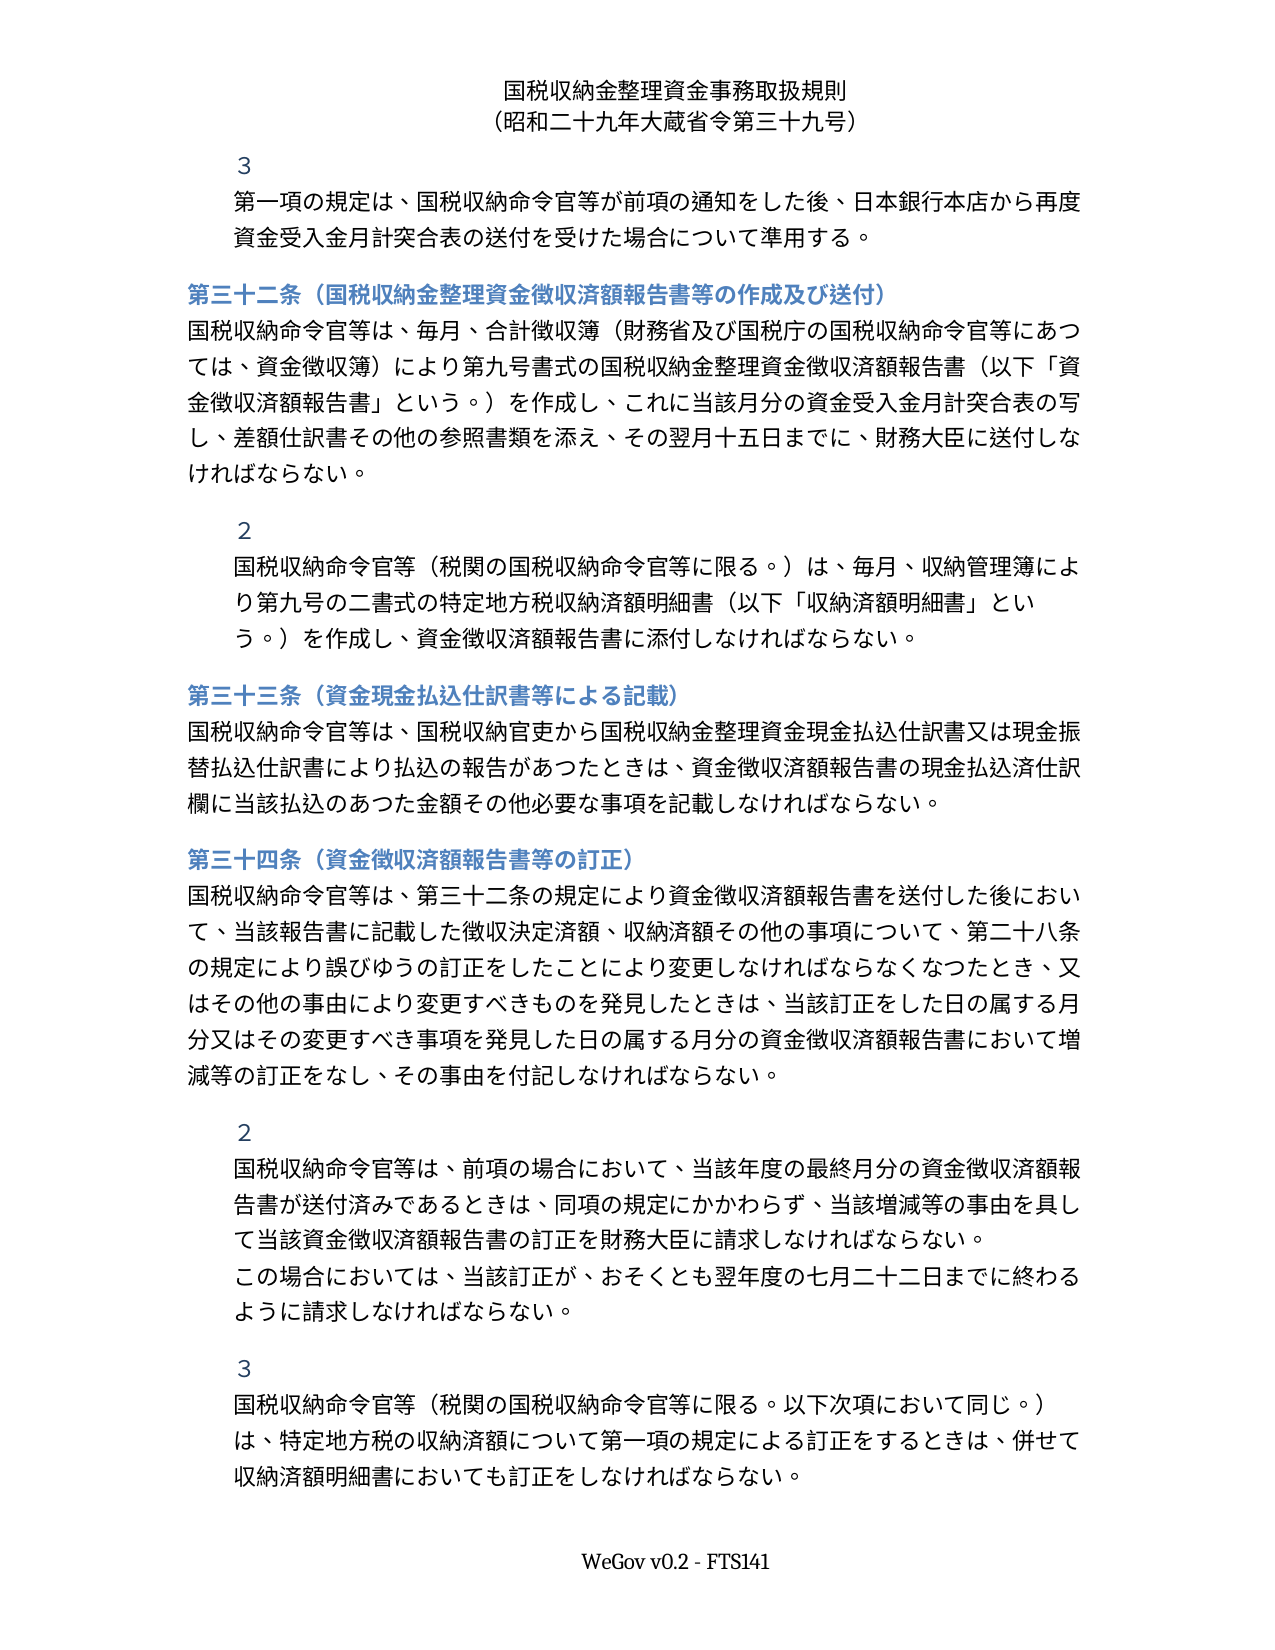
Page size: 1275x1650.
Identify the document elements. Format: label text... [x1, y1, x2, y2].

text 国税収納命令官等は、第三十二条の規定により資金徴収済額報告書を送付した後において、当該報告書に記載した徴収決定済額、収納済額その他の事項について、第二十八条の規定により誤びゆうの訂正をしたことにより変更しなければならなくなつたとき、又はその他の事由により変更すべきものを発見したときは、当該訂正をした日の属する月分又はその変更すべき事項を発見した日の属する月分の資金徴収済額報告書において増減等の訂正をなし、その事由を付記しなければならない。 [187, 880, 1087, 1091]
subtitle 第三十三条（資金現金払込仕訳書等による記載） [187, 680, 1087, 711]
subtitle ３ [233, 150, 1087, 181]
subtitle 第三十四条（資金徴収済額報告書等の訂正） [187, 844, 1087, 876]
subtitle ２ [233, 515, 1087, 546]
text 国税収納命令官等（税関の国税収納命令官等に限る。以下次項において同じ。）は、特定地方税の収納済額について第一項の規定による訂正をするときは、併せて収納済額明細書においても訂正をしなければならない。 [233, 1389, 1087, 1492]
text 国税収納命令官等は、国税収納官吏から国税収納金整理資金現金払込仕訳書又は現金振替払込仕訳書により払込の報告があつたときは、資金徴収済額報告書の現金払込済仕訳欄に当該払込のあつた金額その他必要な事項を記載しなければならない。 [187, 716, 1087, 819]
text 国税収納命令官等は、前項の場合において、当該年度の最終月分の資金徴収済額報告書が送付済みであるときは、同項の規定にかかわらず、当該増減等の事由を具して当該資金徴収済額報告書の訂正を財務大臣に請求しなければならない。 この場合においては、当該訂正が、おそくとも翌年度の七月二十二日までに終わるように請求しなければならない。 [233, 1153, 1087, 1328]
subtitle 第三十二条（国税収納金整理資金徴収済額報告書等の作成及び送付） [187, 279, 1087, 310]
text 第一項の規定は、国税収納命令官等が前項の通知をした後、日本銀行本店から再度資金受入金月計突合表の送付を受けた場合について準用する。 [233, 186, 1087, 253]
subtitle ２ [233, 1117, 1087, 1148]
subtitle ３ [233, 1353, 1087, 1384]
text 国税収納命令官等（税関の国税収納命令官等に限る。）は、毎月、収納管理簿により第九号の二書式の特定地方税収納済額明細書（以下「収納済額明細書」という。）を作成し、資金徴収済額報告書に添付しなければならない。 [233, 551, 1087, 654]
